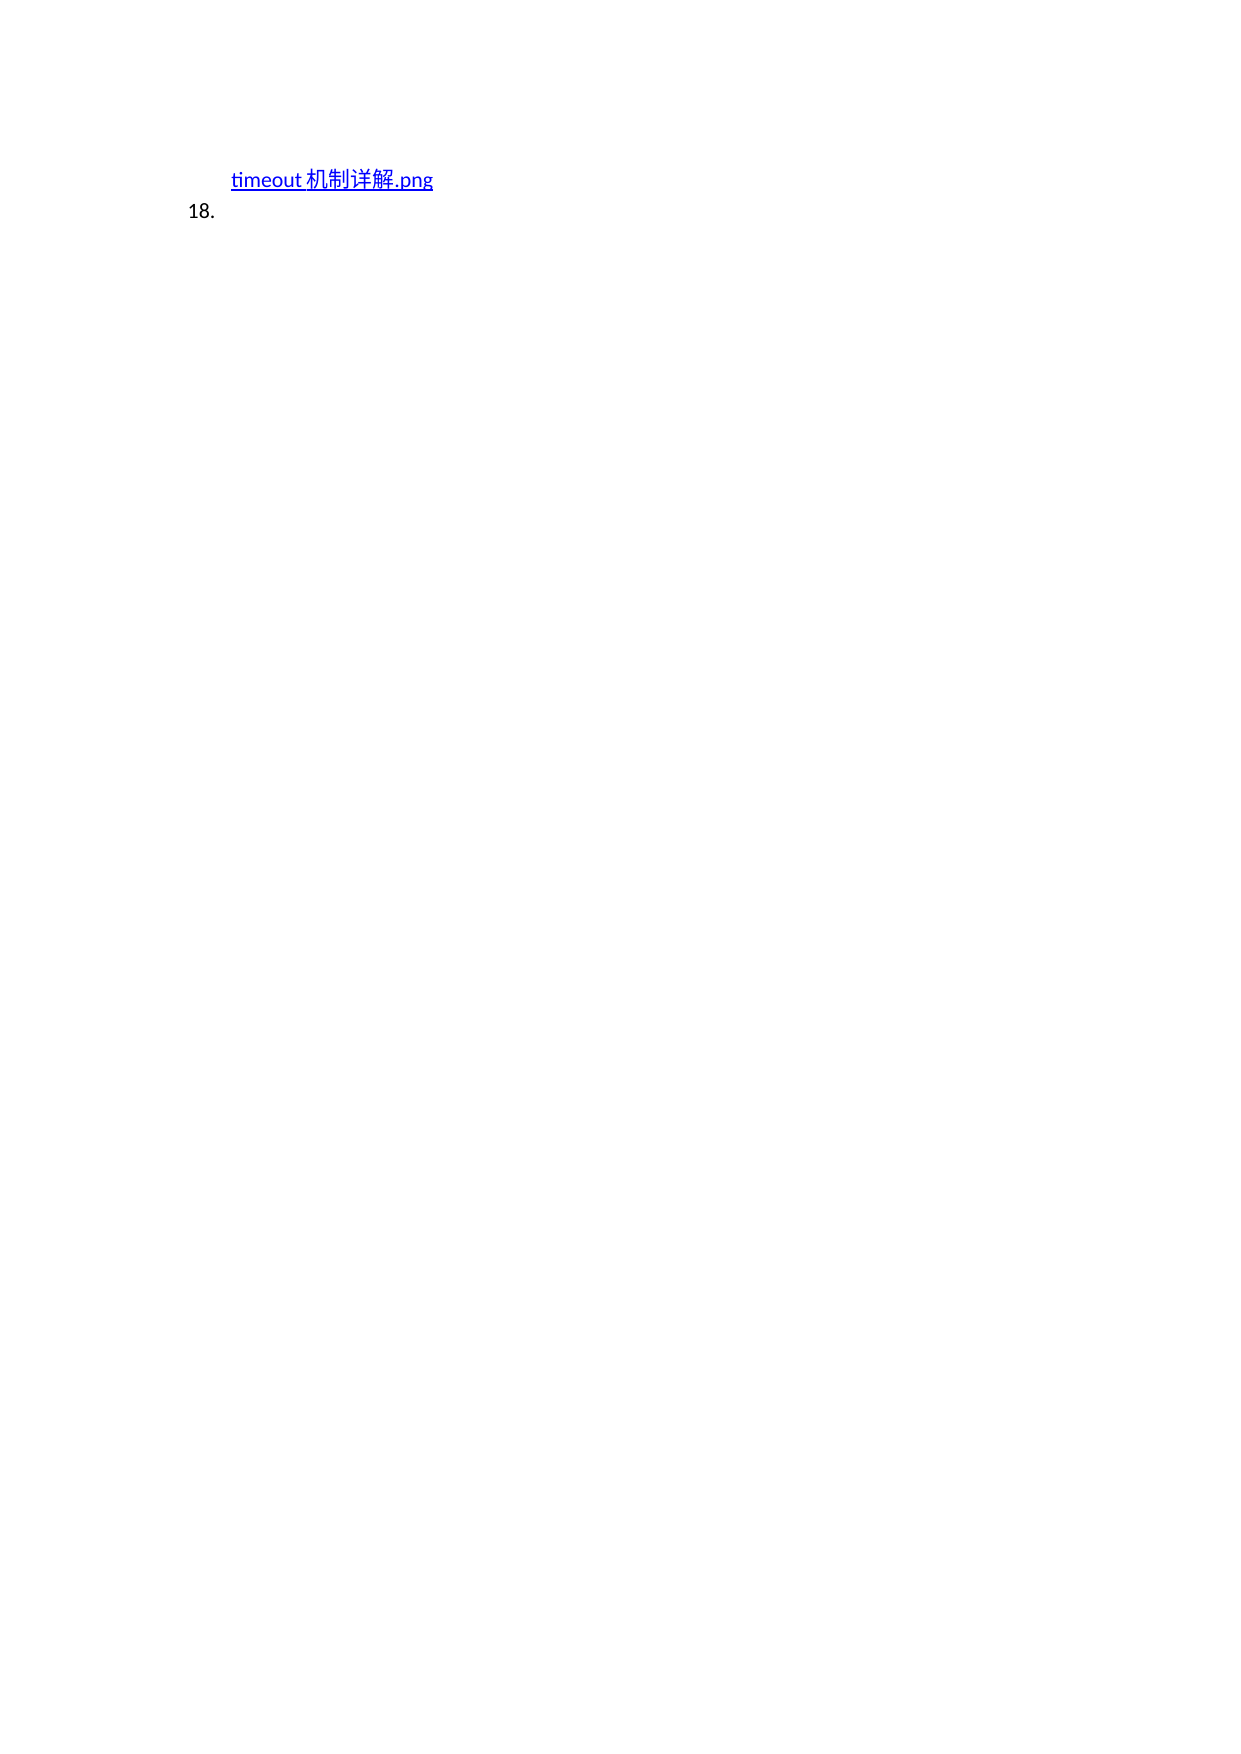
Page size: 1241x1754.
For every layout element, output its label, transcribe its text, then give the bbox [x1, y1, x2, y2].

list timeout机制详解.png [187, 162, 1053, 194]
